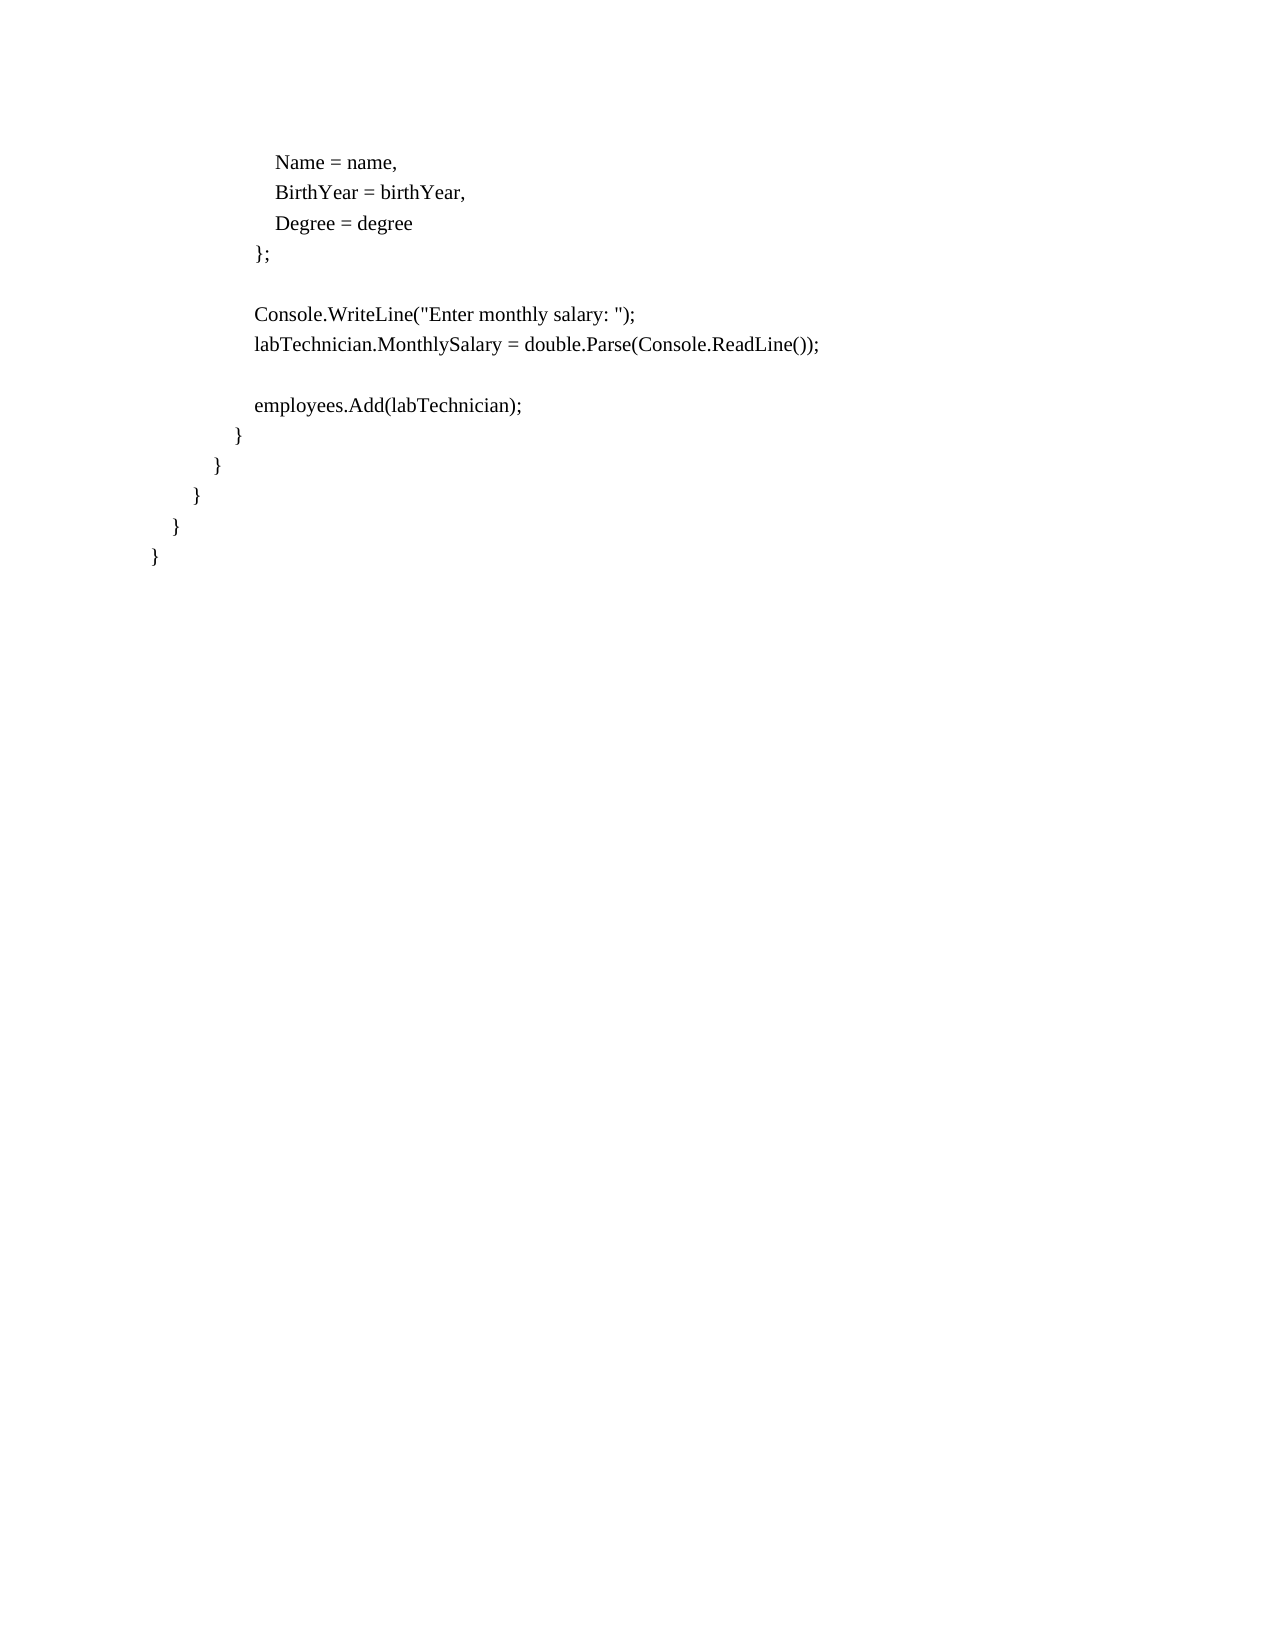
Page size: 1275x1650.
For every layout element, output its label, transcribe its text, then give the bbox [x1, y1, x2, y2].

text } [150, 423, 1125, 447]
text }; [150, 241, 1125, 265]
text Console.WriteLine("Enter monthly salary: "); [150, 302, 1125, 326]
text Name = name, [150, 150, 1125, 174]
text } [150, 544, 1125, 568]
text } [150, 514, 1125, 538]
text Degree = degree [150, 211, 1125, 235]
text labTechnician.MonthlySalary = double.Parse(Console.ReadLine()); [150, 332, 1125, 356]
text } [150, 453, 1125, 477]
text BirthYear = birthYear, [150, 180, 1125, 204]
text } [150, 483, 1125, 507]
text employees.Add(labTechnician); [150, 392, 1125, 417]
